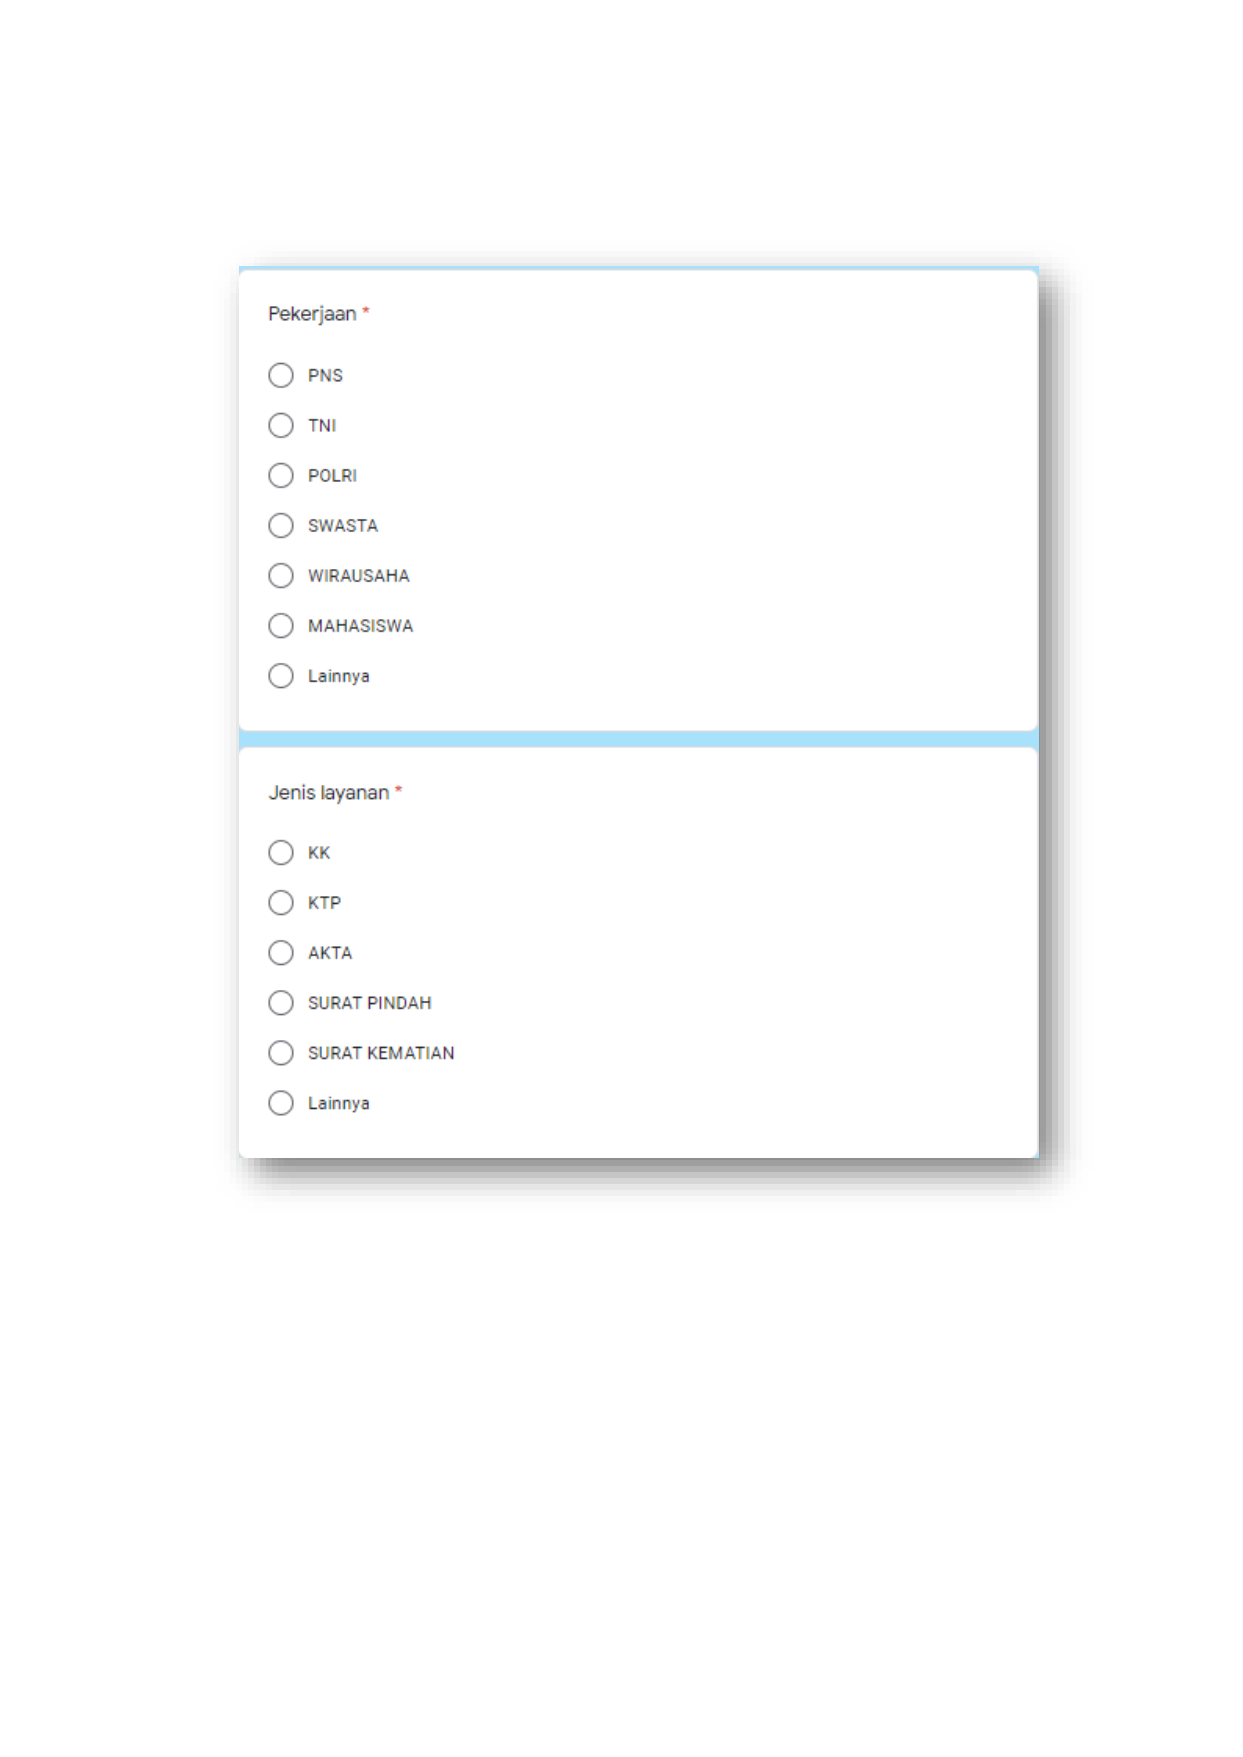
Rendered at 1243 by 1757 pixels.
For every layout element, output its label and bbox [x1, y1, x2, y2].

picture [213, 240, 1094, 1214]
